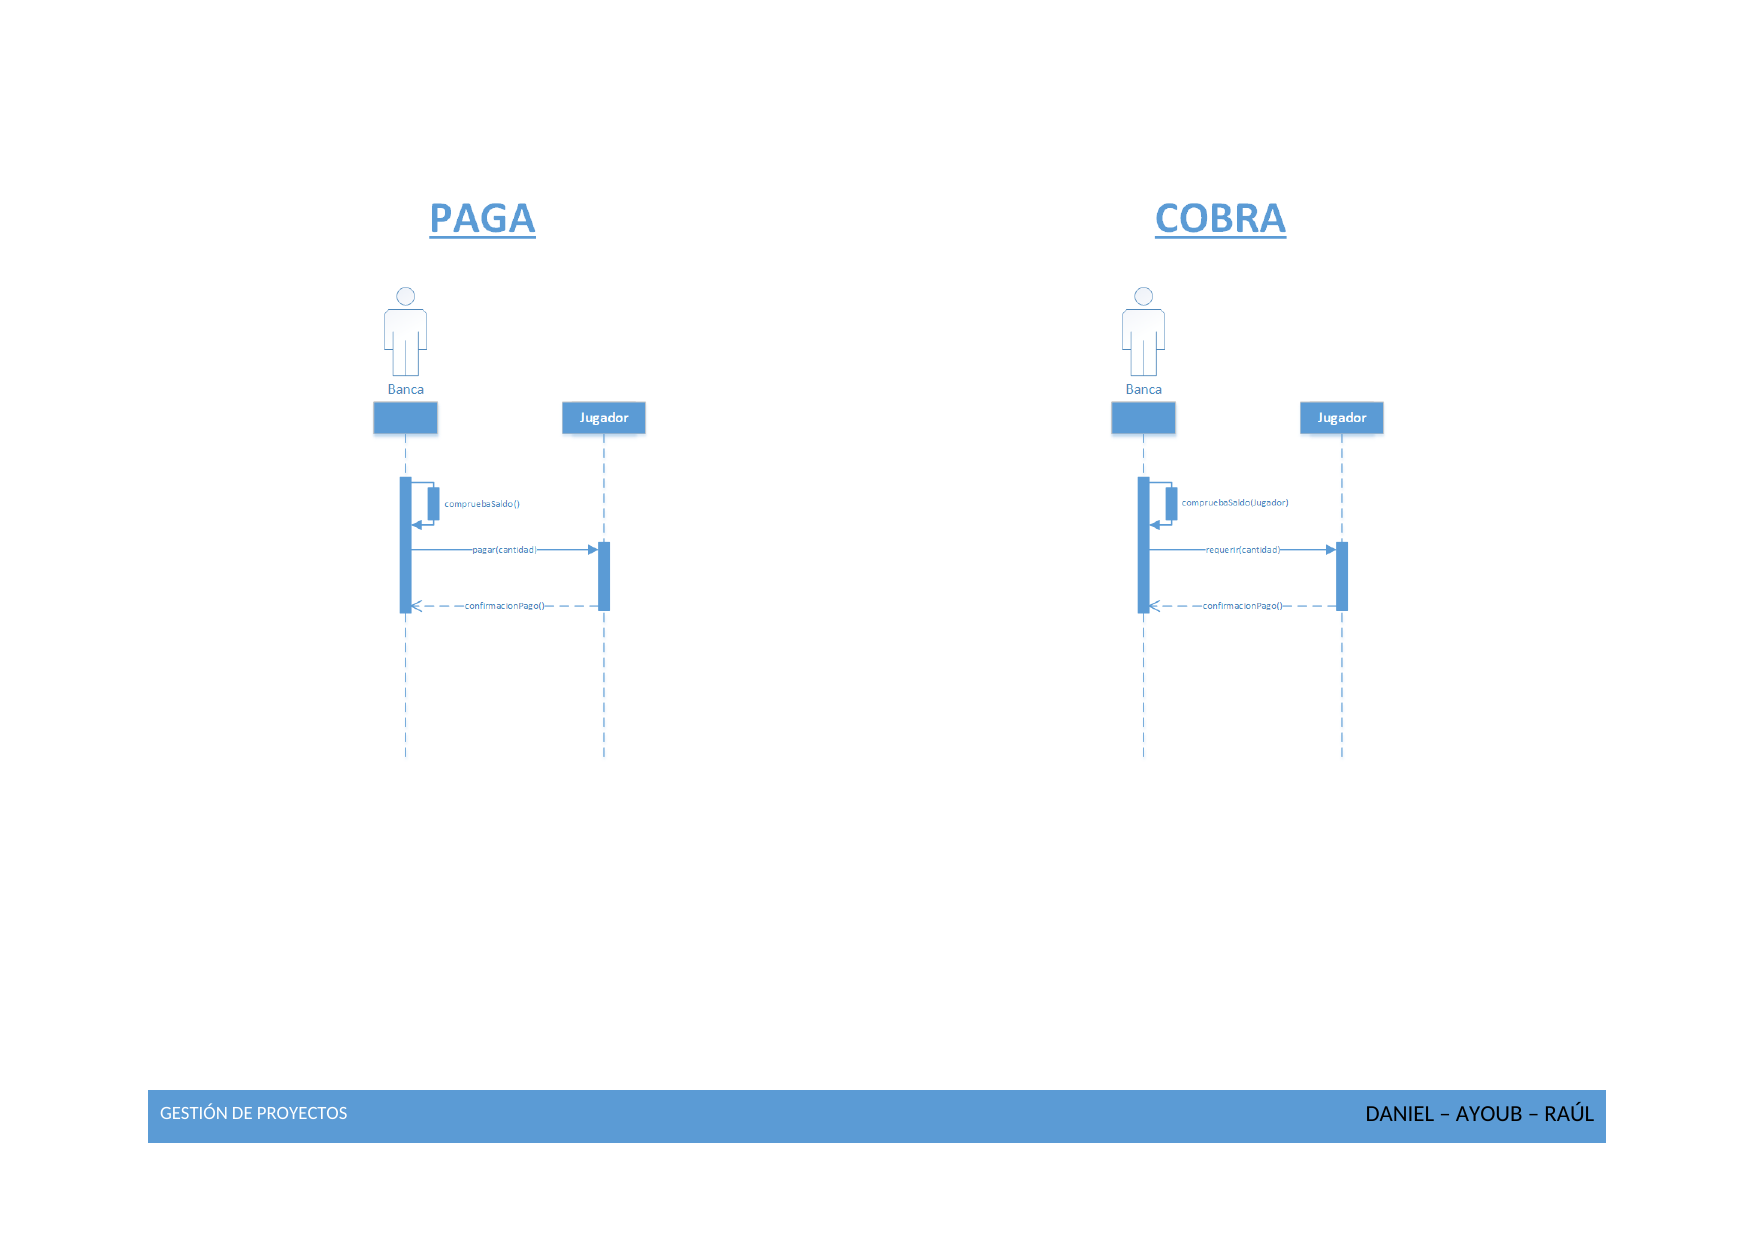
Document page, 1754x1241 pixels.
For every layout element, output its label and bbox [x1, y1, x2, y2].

picture [366, 177, 650, 768]
picture [1104, 177, 1388, 768]
